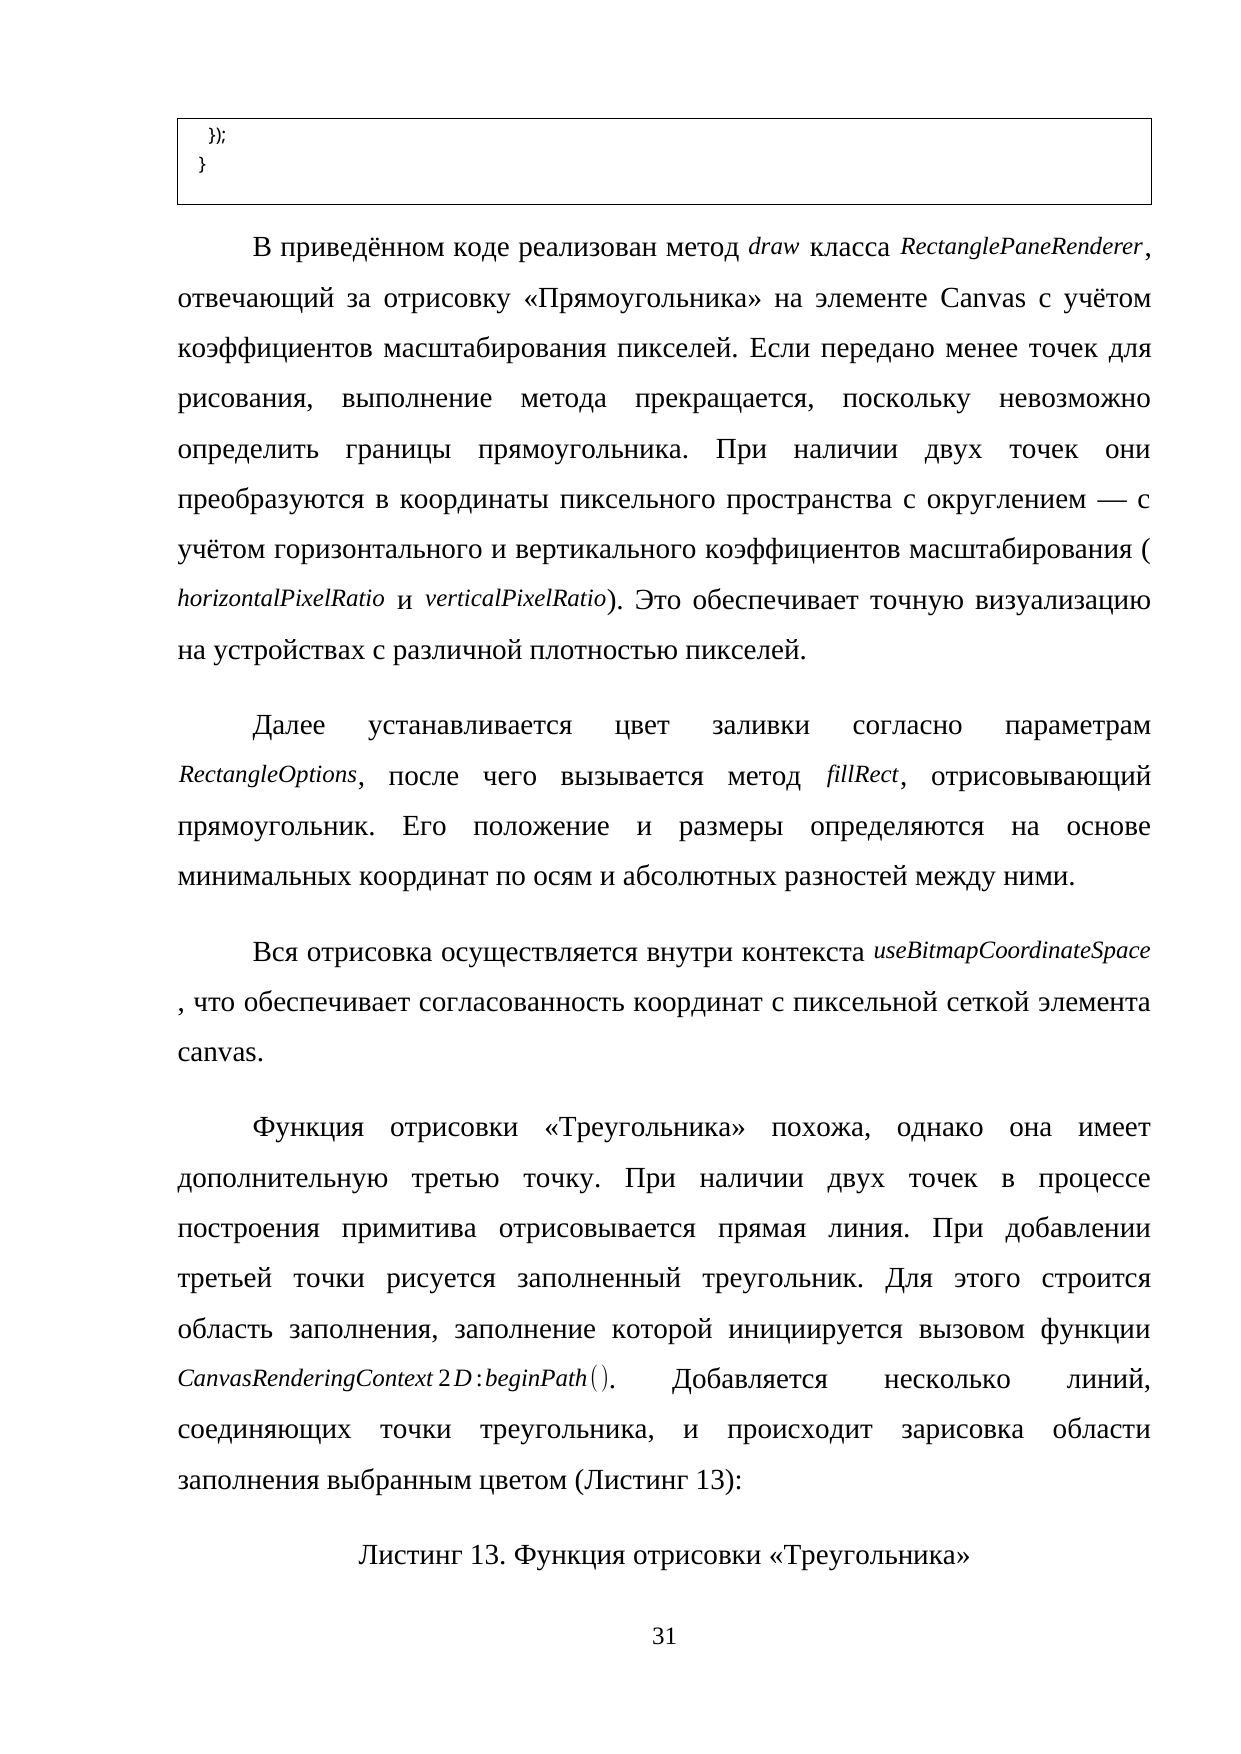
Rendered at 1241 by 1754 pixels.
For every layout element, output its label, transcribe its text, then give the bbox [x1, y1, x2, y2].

text Функция отрисовки «Треугольника» похожа, однако она имеет дополнительную третью точку. При наличии двух точек в процессе построения примитива отрисовывается прямая линия. При добавлении третьей точки рисуется заполненный треугольник. Для этого строится область заполнения, заполнение которой инициируется вызовом функции . Добавляется несколько линий, соединяющих точки треугольника, и происходит зарисовка области заполнения выбранным цветом (Листинг 13): [177, 1109, 1152, 1495]
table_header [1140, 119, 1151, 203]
text Далее устанавливается цвет заливки согласно параметрам , после чего вызывается метод , отрисовывающий прямоугольник. Его положение и размеры определяются на основе минимальных координат по осям и абсолютных разностей между ними. [177, 707, 1152, 892]
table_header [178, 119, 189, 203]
text В приведённом коде реализован метод класса , отвечающий за отрисовку «Прямоугольника» на элементе Сanvas с учётом коэффициентов масштабирования пикселей. Если передано менее точек для рисования, выполнение метода прекращается, поскольку невозможно определить границы прямоугольника. При наличии двух точек они преобразуются в координаты пиксельного пространства с округлением — с учётом горизонтального и вертикального коэффициентов масштабирования ( и ). Это обеспечивает точную визуализацию на устройствах с различной плотностью пикселей. [177, 229, 1152, 666]
text Листинг 13. Функция отрисовки «Треугольника» [177, 1537, 1152, 1571]
text Вся отрисовка осуществляется внутри контекста , что обеспечивает согласованность координат с пиксельной сеткой элемента canvas. [177, 934, 1152, 1068]
